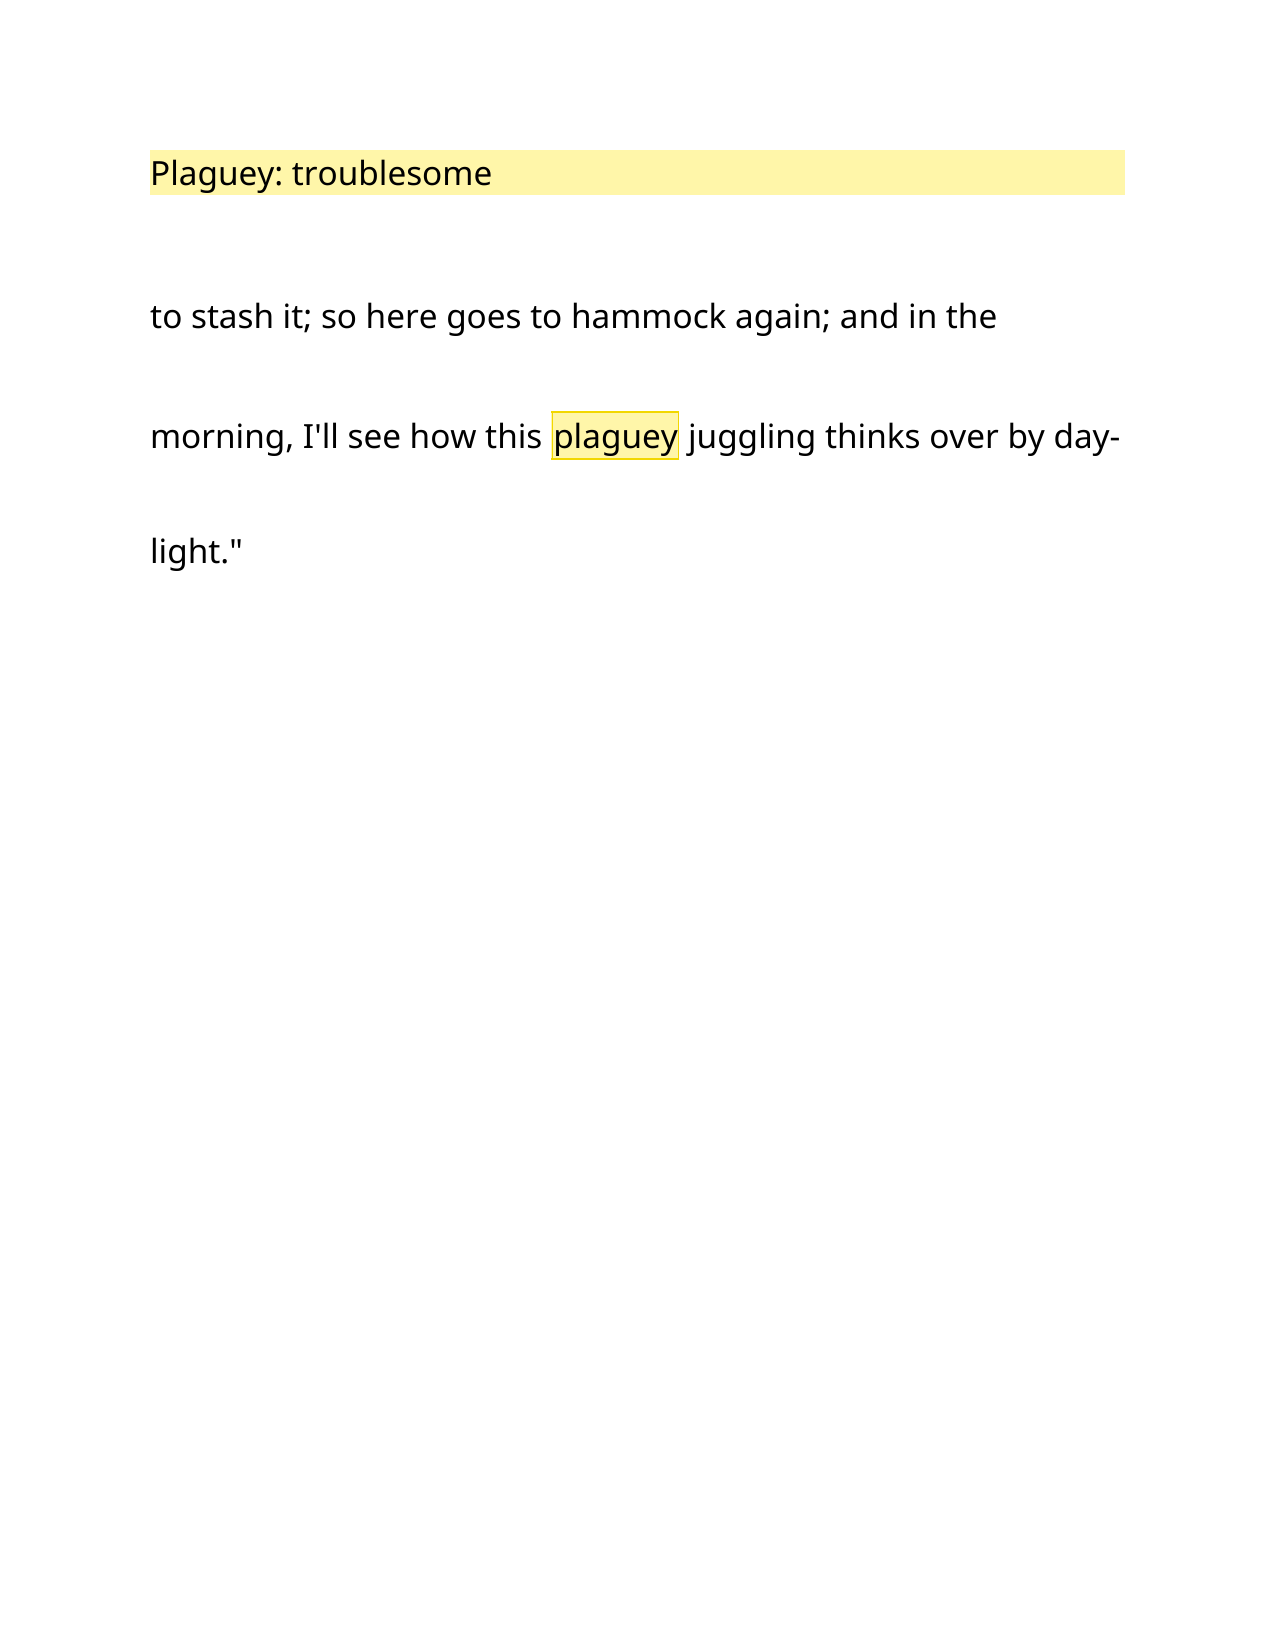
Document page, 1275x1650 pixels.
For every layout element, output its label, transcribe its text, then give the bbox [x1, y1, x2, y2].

text Plaguey: troublesome [150, 150, 1125, 195]
text to stash it; so here goes to hammock again; and in the morning, I'll see how this plaguey juggling thinks over by day-light." [150, 293, 1125, 573]
